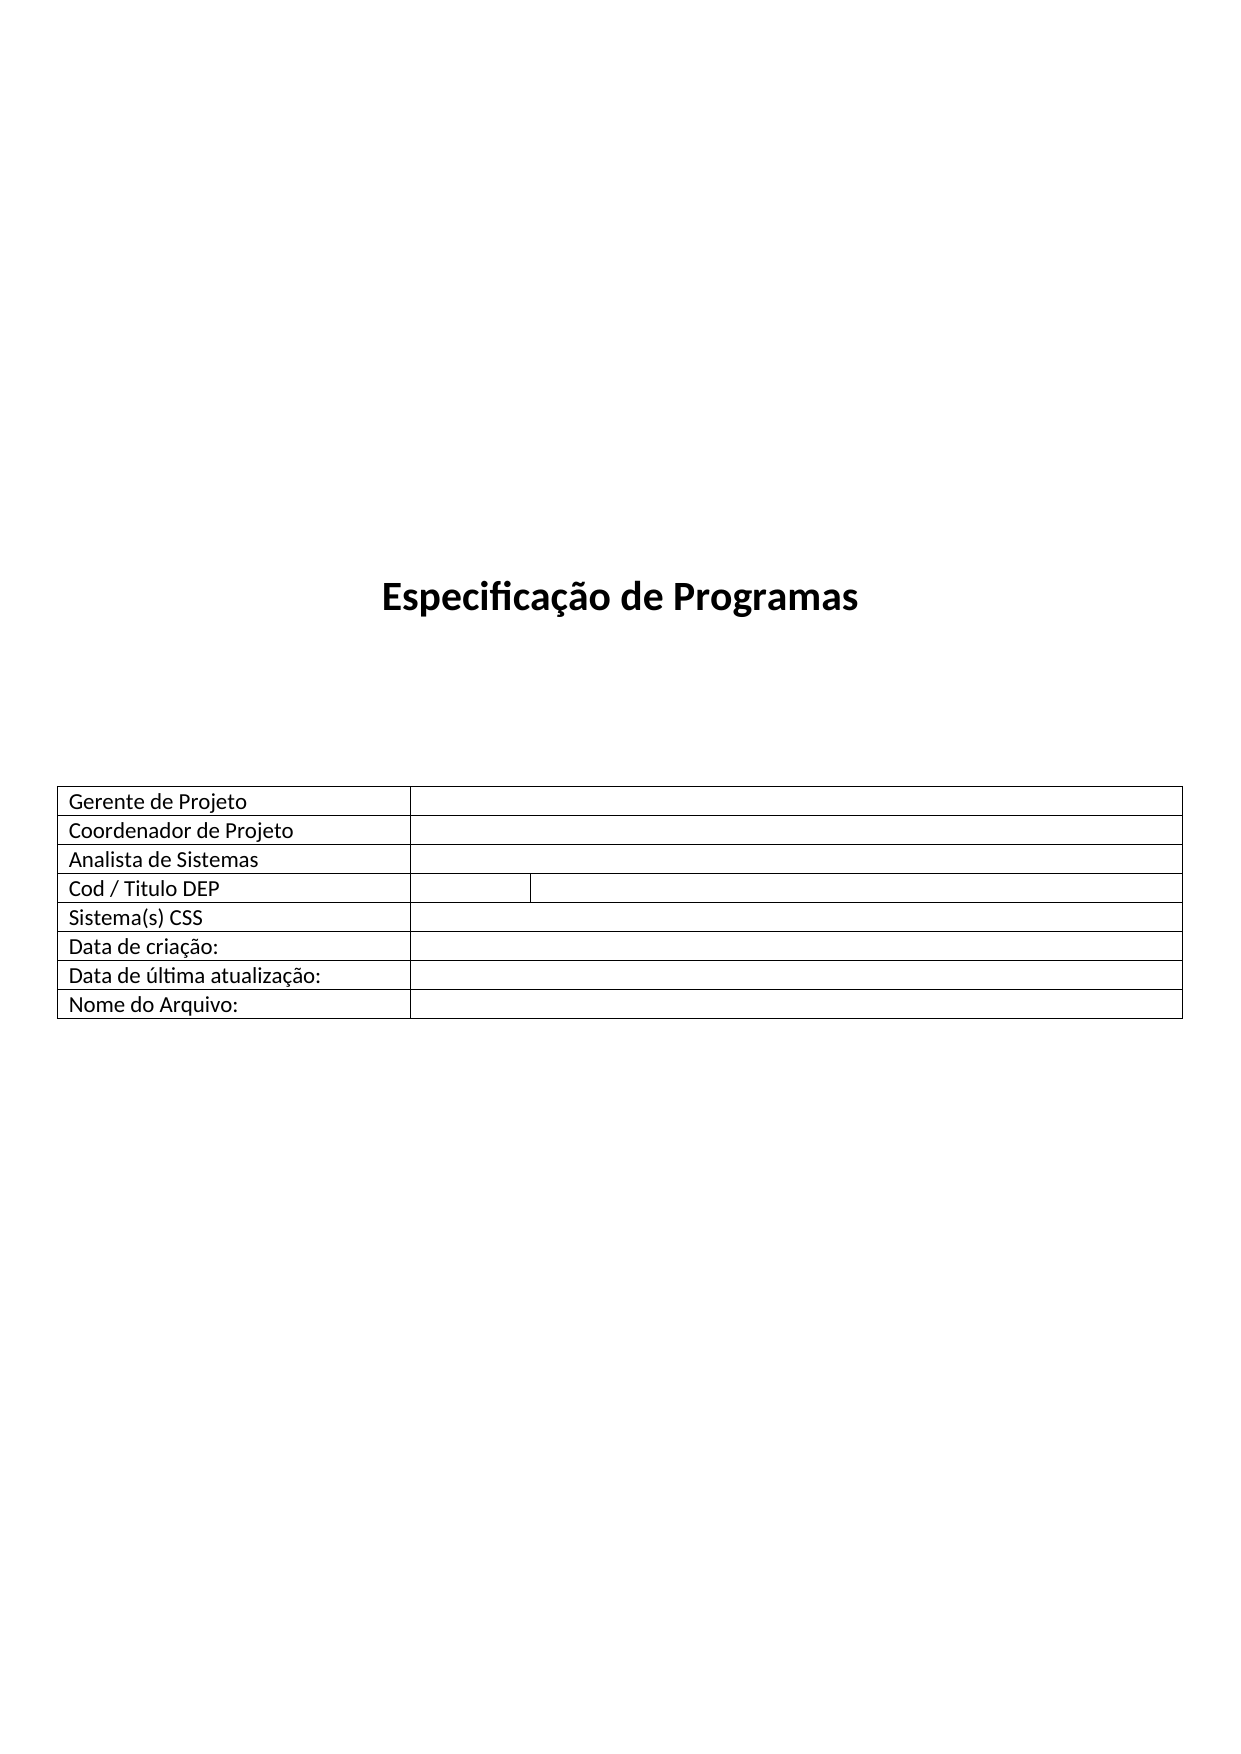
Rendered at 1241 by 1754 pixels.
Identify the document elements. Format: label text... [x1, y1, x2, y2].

table_cell Nome do Arquivo: [58, 990, 410, 1018]
table_cell [411, 961, 1182, 989]
table_cell Data de última atualização: [58, 961, 410, 989]
text Especificação de Programas [74, 569, 1166, 620]
table_header Gerente de Projeto [58, 787, 410, 815]
table_cell Analista de Sistemas [58, 845, 410, 873]
table_cell Cod / Titulo DEP [58, 874, 410, 902]
table_cell [531, 874, 1182, 902]
table_cell [411, 932, 1182, 960]
table_cell [411, 903, 1182, 931]
table_cell [411, 816, 1182, 844]
table_cell Coordenador de Projeto [58, 816, 410, 844]
table_cell [411, 845, 1182, 873]
table_cell [411, 990, 1182, 1018]
table_cell Sistema(s) CSS [58, 903, 410, 931]
table_cell Data de criação: [58, 932, 410, 960]
table_cell [411, 874, 530, 902]
table_header [411, 787, 1182, 815]
